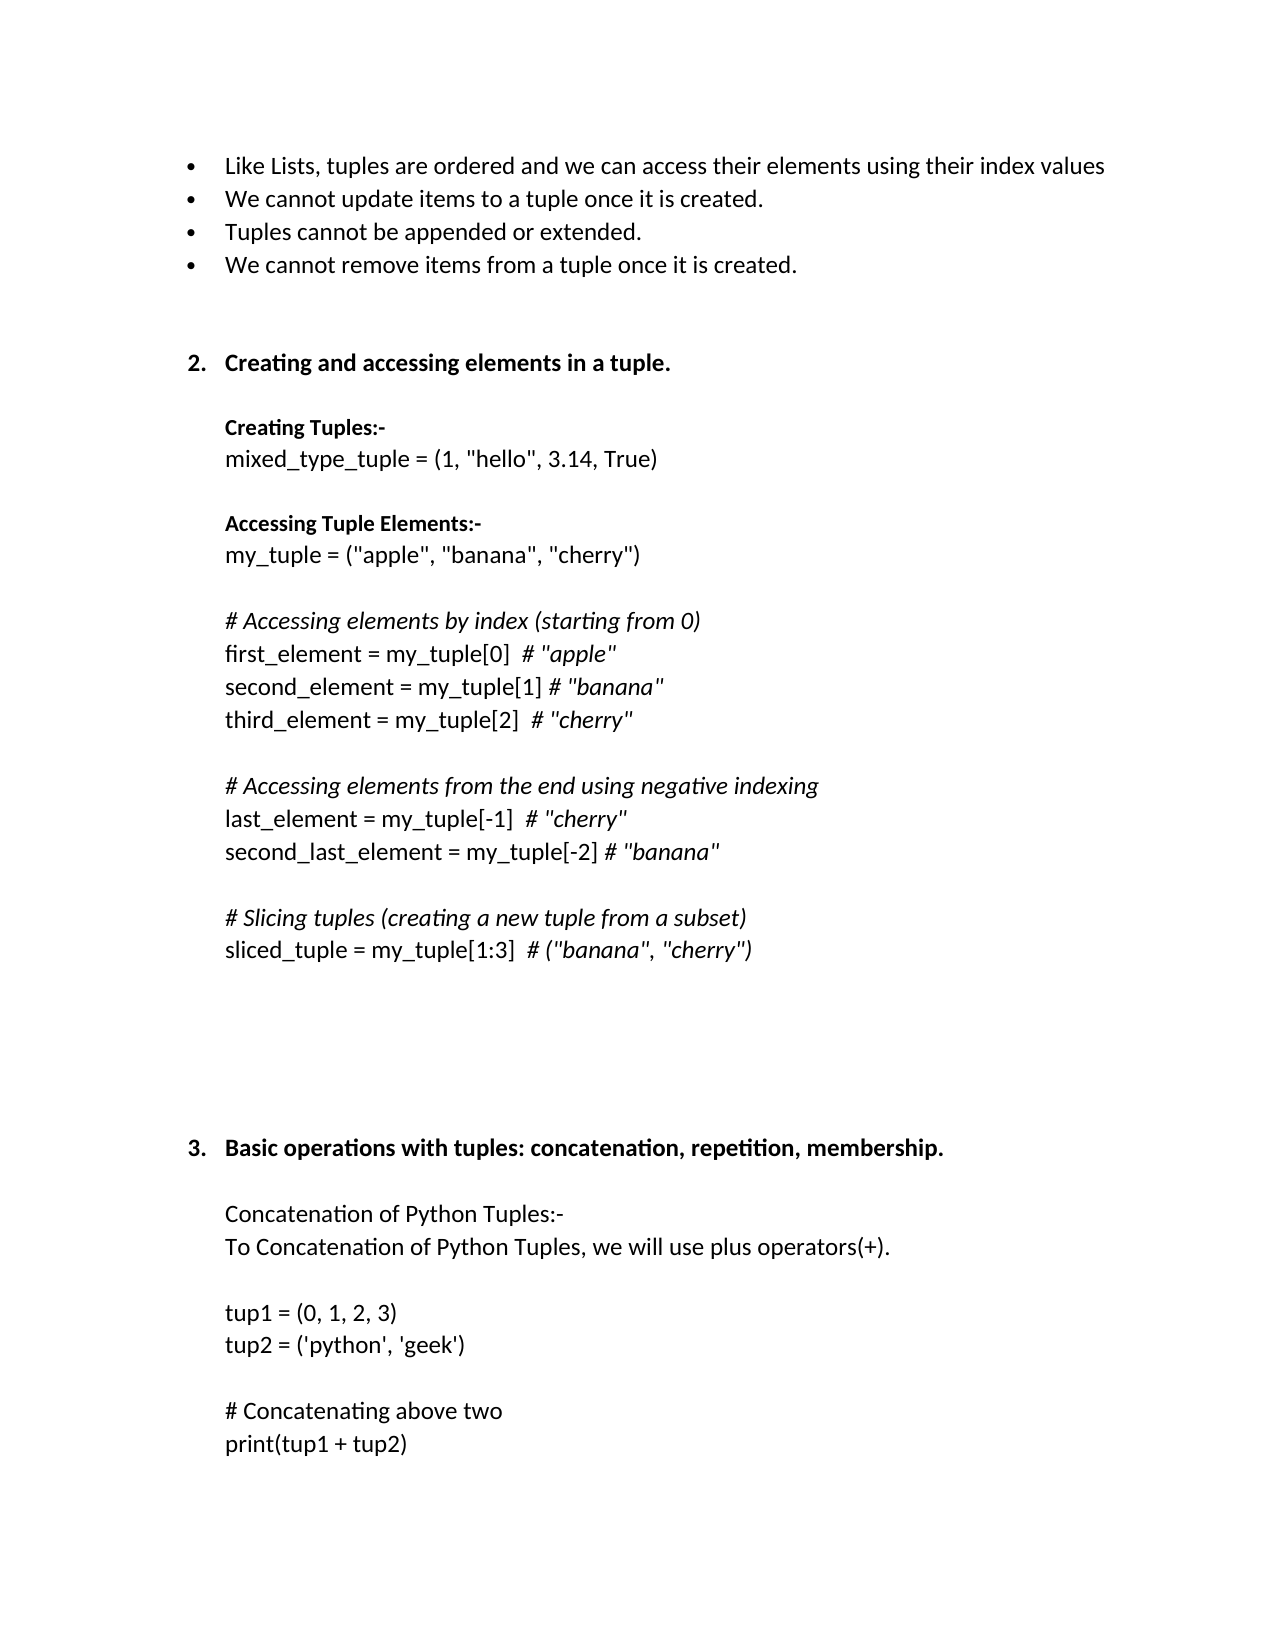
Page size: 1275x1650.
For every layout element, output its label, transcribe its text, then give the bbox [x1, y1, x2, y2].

list Basic operations with tuples: concatenation, repetition, membership. [187, 1132, 1125, 1163]
list # Concatenating above two [225, 1395, 1125, 1426]
list Creating Tuples:- [225, 413, 1125, 441]
list Concatenation of Python Tuples:- [225, 1198, 1125, 1228]
list tup1 = (0, 1, 2, 3) [225, 1297, 1125, 1327]
list Tuples cannot be appended or extended. [187, 216, 1125, 246]
list mixed_type_tuple = (1, "hello", 3.14, True) [225, 443, 1125, 474]
list We cannot remove items from a tuple once it is created. [187, 249, 1125, 279]
list Creating and accessing elements in a tuple. [187, 347, 1125, 378]
list my_tuple = ("apple", "banana", "cherry") # Accessing elements by index (starting from 0) first_element = my_tuple[0] # "apple" second_element = my_tuple[1] # "banana" third_element = my_tuple[2] # "cherry" # Accessing elements from the end using negative indexing last_element = my_tuple[-1] # "cherry" second_last_element = my_tuple[-2] # "banana" # Slicing tuples (creating a new tuple from a subset) sliced_tuple = my_tuple[1:3] # ("banana", "cherry") [225, 539, 1125, 965]
list tup2 = ('python', 'geek') [225, 1329, 1125, 1360]
list We cannot update items to a tuple once it is created. [187, 183, 1125, 213]
list Accessing Tuple Elements:- [225, 509, 1125, 537]
list print(tup1 + tup2) [225, 1428, 1125, 1459]
list To Concatenation of Python Tuples, we will use plus operators(+). [225, 1231, 1125, 1261]
list Like Lists, tuples are ordered and we can access their elements using their index values [187, 150, 1125, 181]
